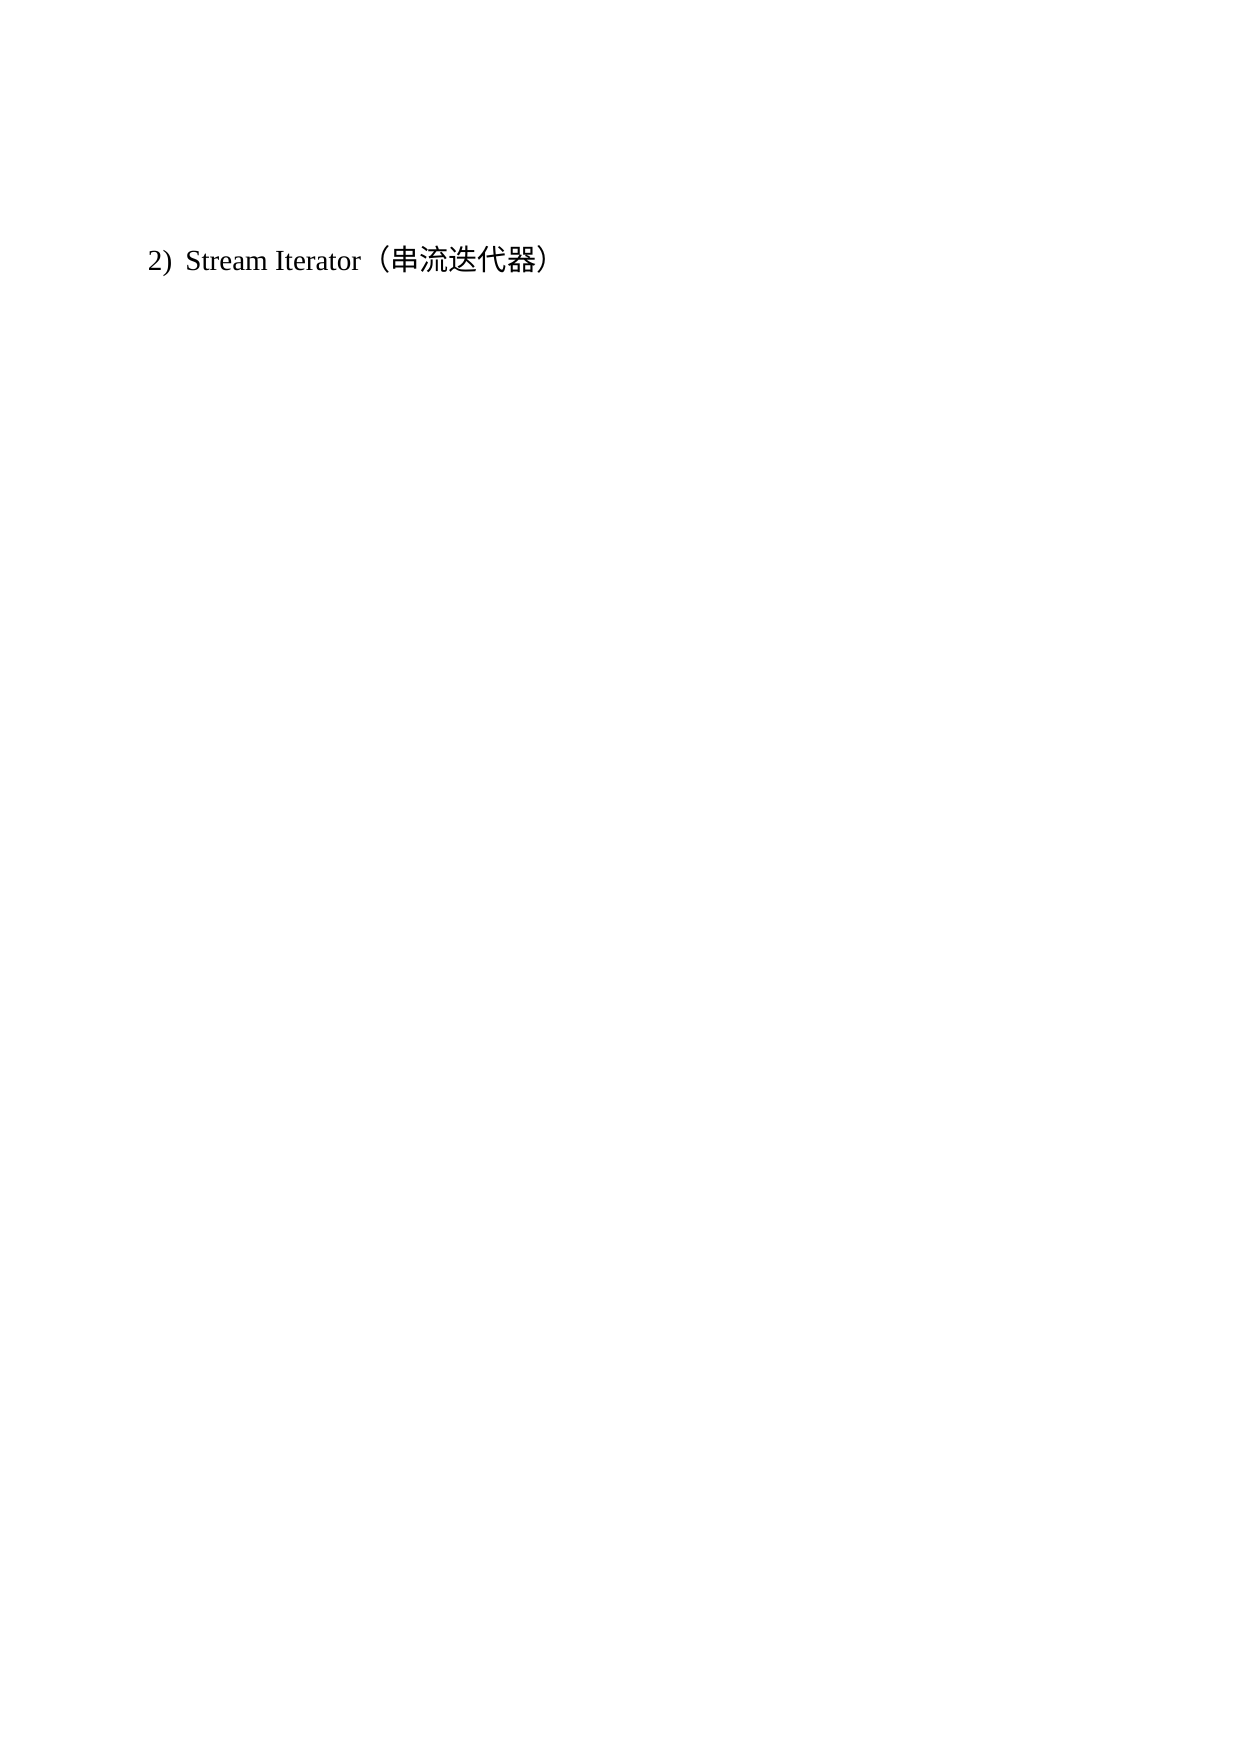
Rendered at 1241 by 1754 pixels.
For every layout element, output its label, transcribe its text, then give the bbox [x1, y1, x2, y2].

list Stream Iterator（串流迭代器） [148, 225, 1092, 290]
